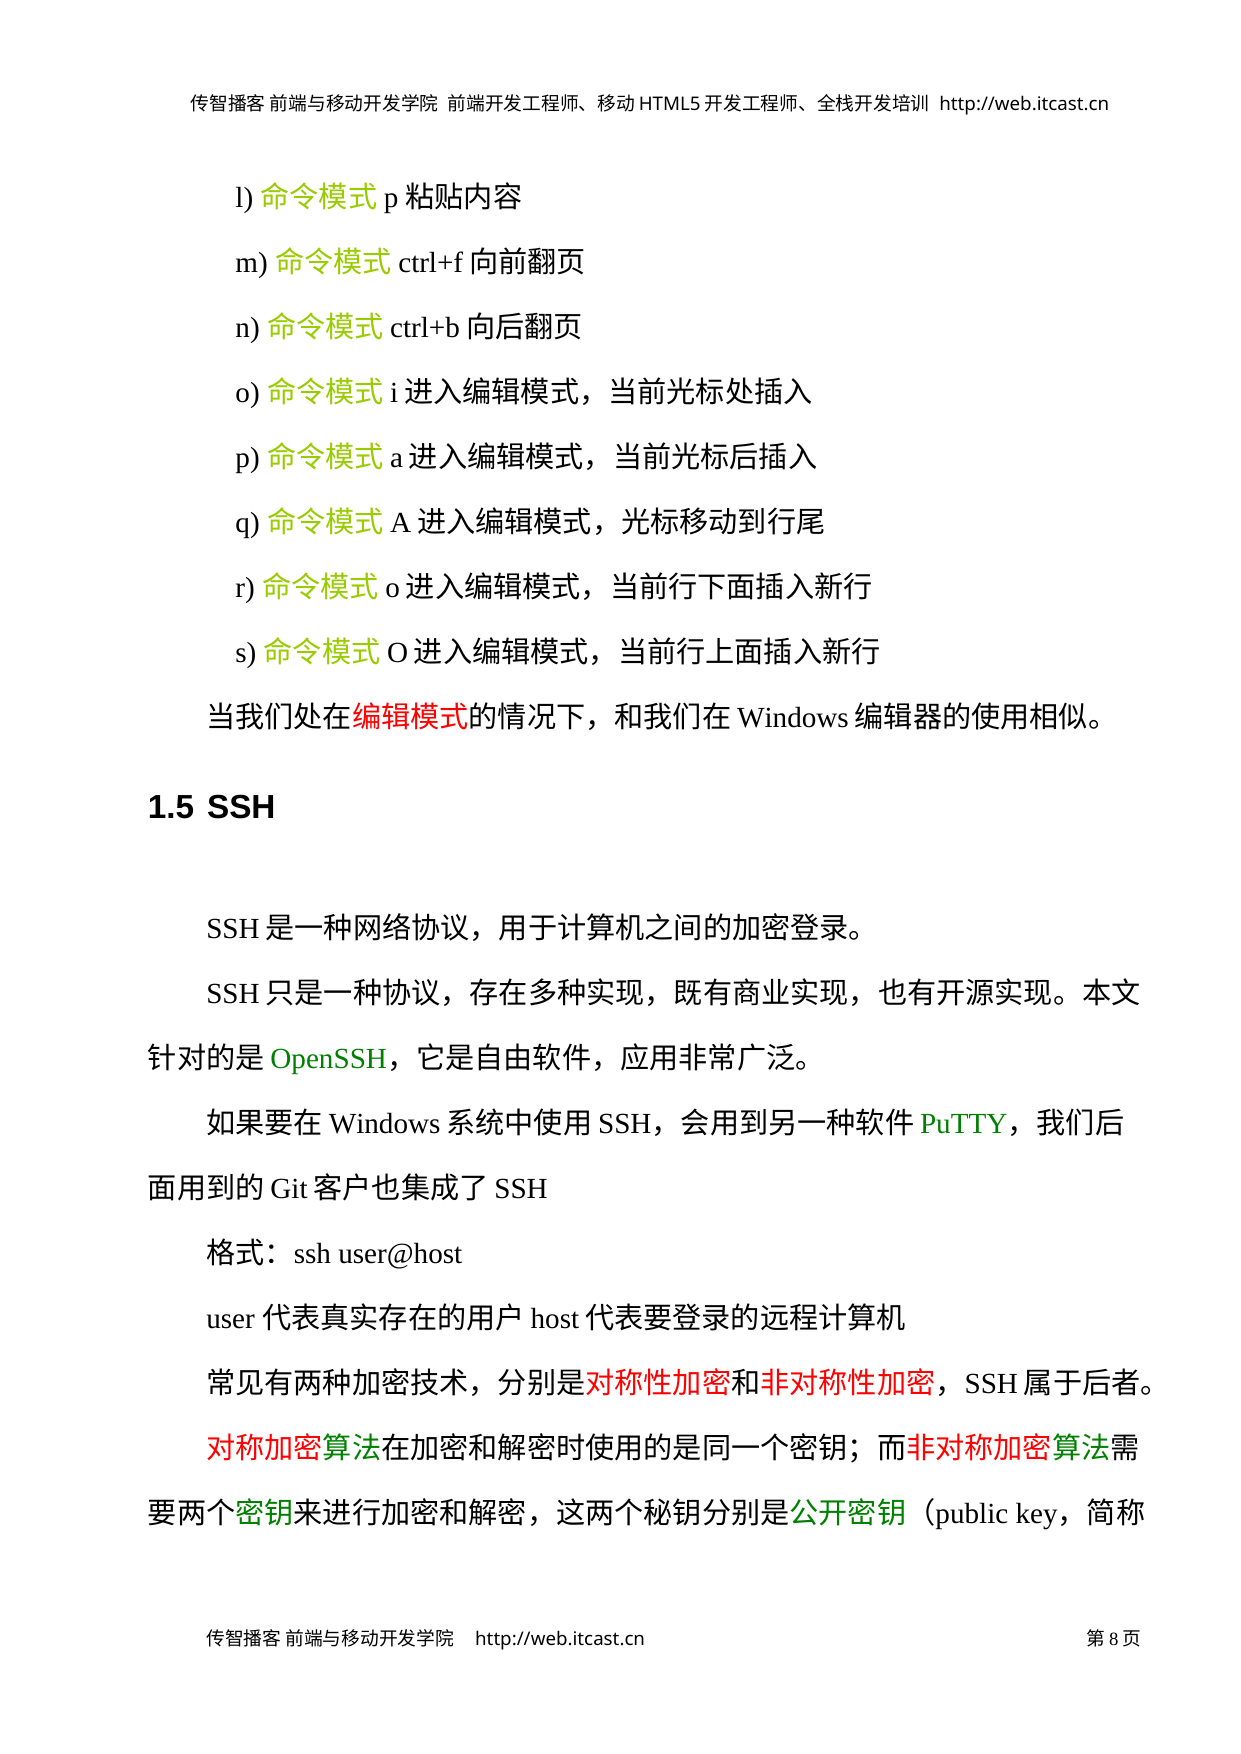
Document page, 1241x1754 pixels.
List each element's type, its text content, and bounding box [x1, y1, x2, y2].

text o) 命令模式 i进入编辑模式，当前光标处插入 [148, 357, 1152, 422]
text 如果要在Windows系统中使用SSH，会用到另一种软件PuTTY，我们后面用到的Git客户也集成了SSH [148, 1089, 1152, 1219]
text l) 命令模式 p 粘贴内容 [148, 162, 1152, 227]
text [148, 1414, 1152, 1544]
text q) 命令模式 A进入编辑模式，光标移动到行尾 [148, 487, 1152, 552]
text s) 命令模式 O进入编辑模式，当前行上面插入新行 [148, 617, 1152, 682]
text SSH只是一种协议，存在多种实现，既有商业实现，也有开源实现。本文针对的是OpenSSH，它是自由软件，应用非常广泛。 [148, 959, 1152, 1089]
subtitle SSH [148, 774, 1152, 839]
text m) 命令模式 ctrl+f向前翻页 [148, 227, 1152, 292]
text user 代表真实存在的用户host代表要登录的远程计算机 [148, 1284, 1152, 1349]
text 常见有两种加密技术，分别是对称性加密和非对称性加密，SSH属于后者。 [148, 1349, 1152, 1414]
text 格式：ssh user@host [148, 1219, 1152, 1284]
text r) 命令模式 o进入编辑模式，当前行下面插入新行 [148, 552, 1152, 617]
text n) 命令模式 ctrl+b向后翻页 [148, 292, 1152, 357]
text p) 命令模式 a进入编辑模式，当前光标后插入 [148, 422, 1152, 487]
text SSH是一种网络协议，用于计算机之间的加密登录。 [148, 894, 1152, 959]
text 当我们处在编辑模式的情况下，和我们在Windows编辑器的使用相似。 [148, 682, 1152, 747]
